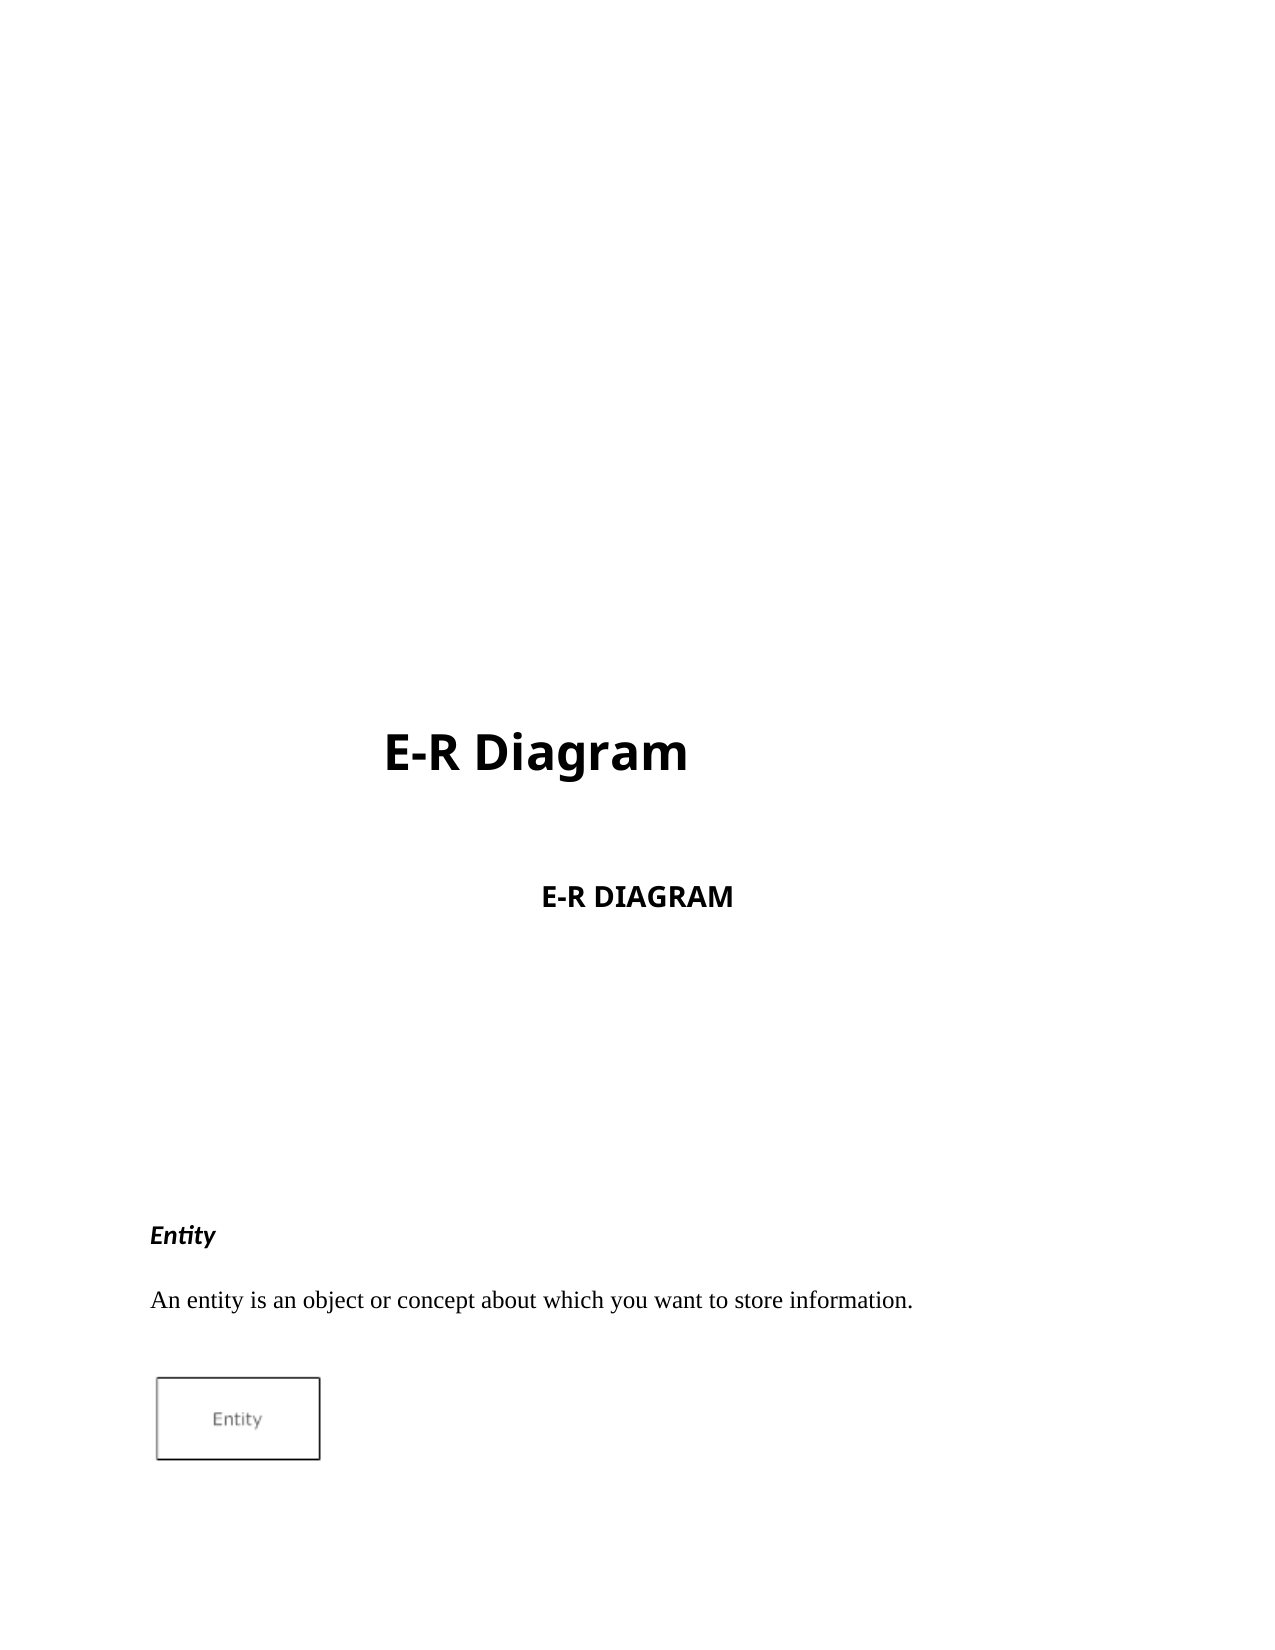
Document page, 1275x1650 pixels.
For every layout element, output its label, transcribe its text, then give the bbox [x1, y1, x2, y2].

text An entity is an object or concept about which you want to store information. [150, 1285, 1125, 1343]
text E-R DIAGRAM [150, 876, 1125, 916]
subtitle Entity [150, 1218, 1125, 1251]
picture [150, 1372, 327, 1467]
text E-R Diagram [150, 717, 1125, 785]
